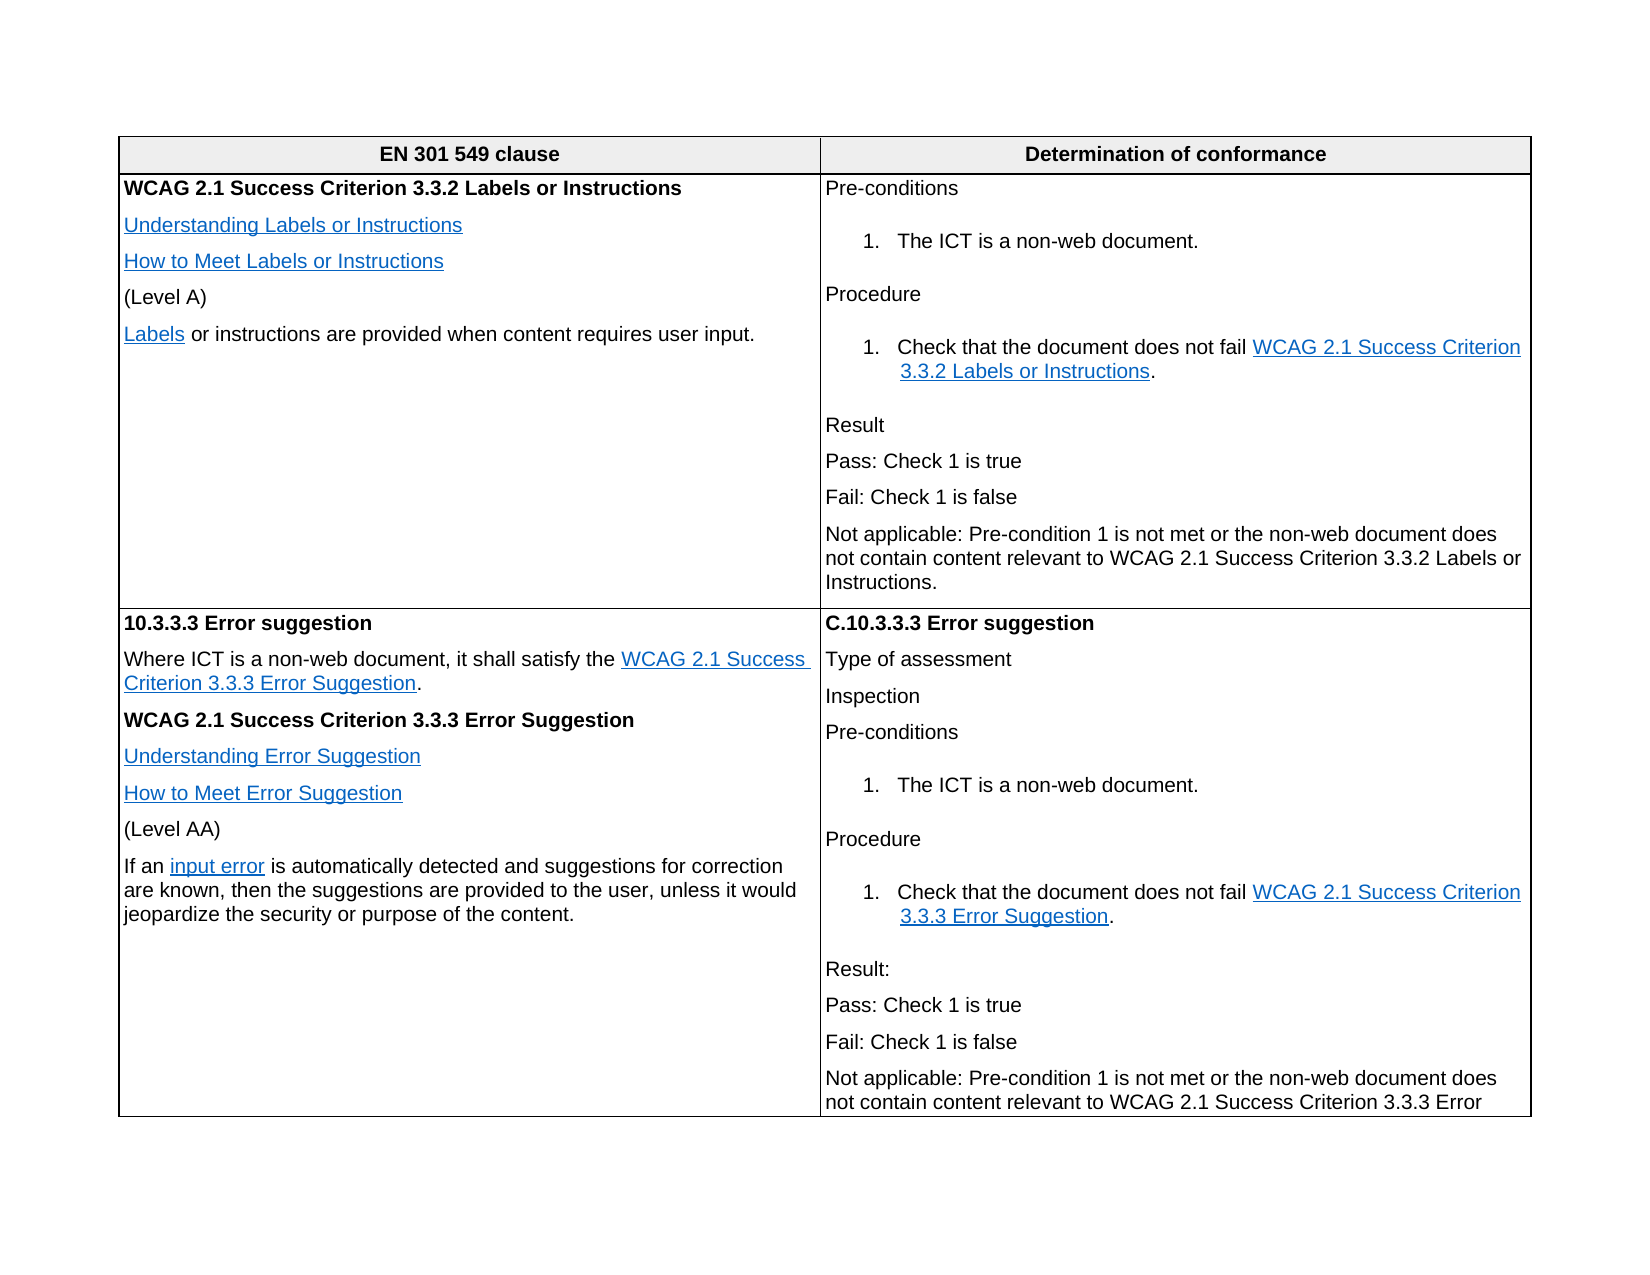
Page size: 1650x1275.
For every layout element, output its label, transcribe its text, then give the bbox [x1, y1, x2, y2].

table_header Determination of conformance [821, 137, 1530, 173]
table_header EN 301 549 clause [120, 137, 820, 173]
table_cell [120, 609, 820, 1116]
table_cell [821, 609, 1530, 1116]
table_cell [821, 175, 1530, 608]
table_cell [120, 175, 820, 608]
